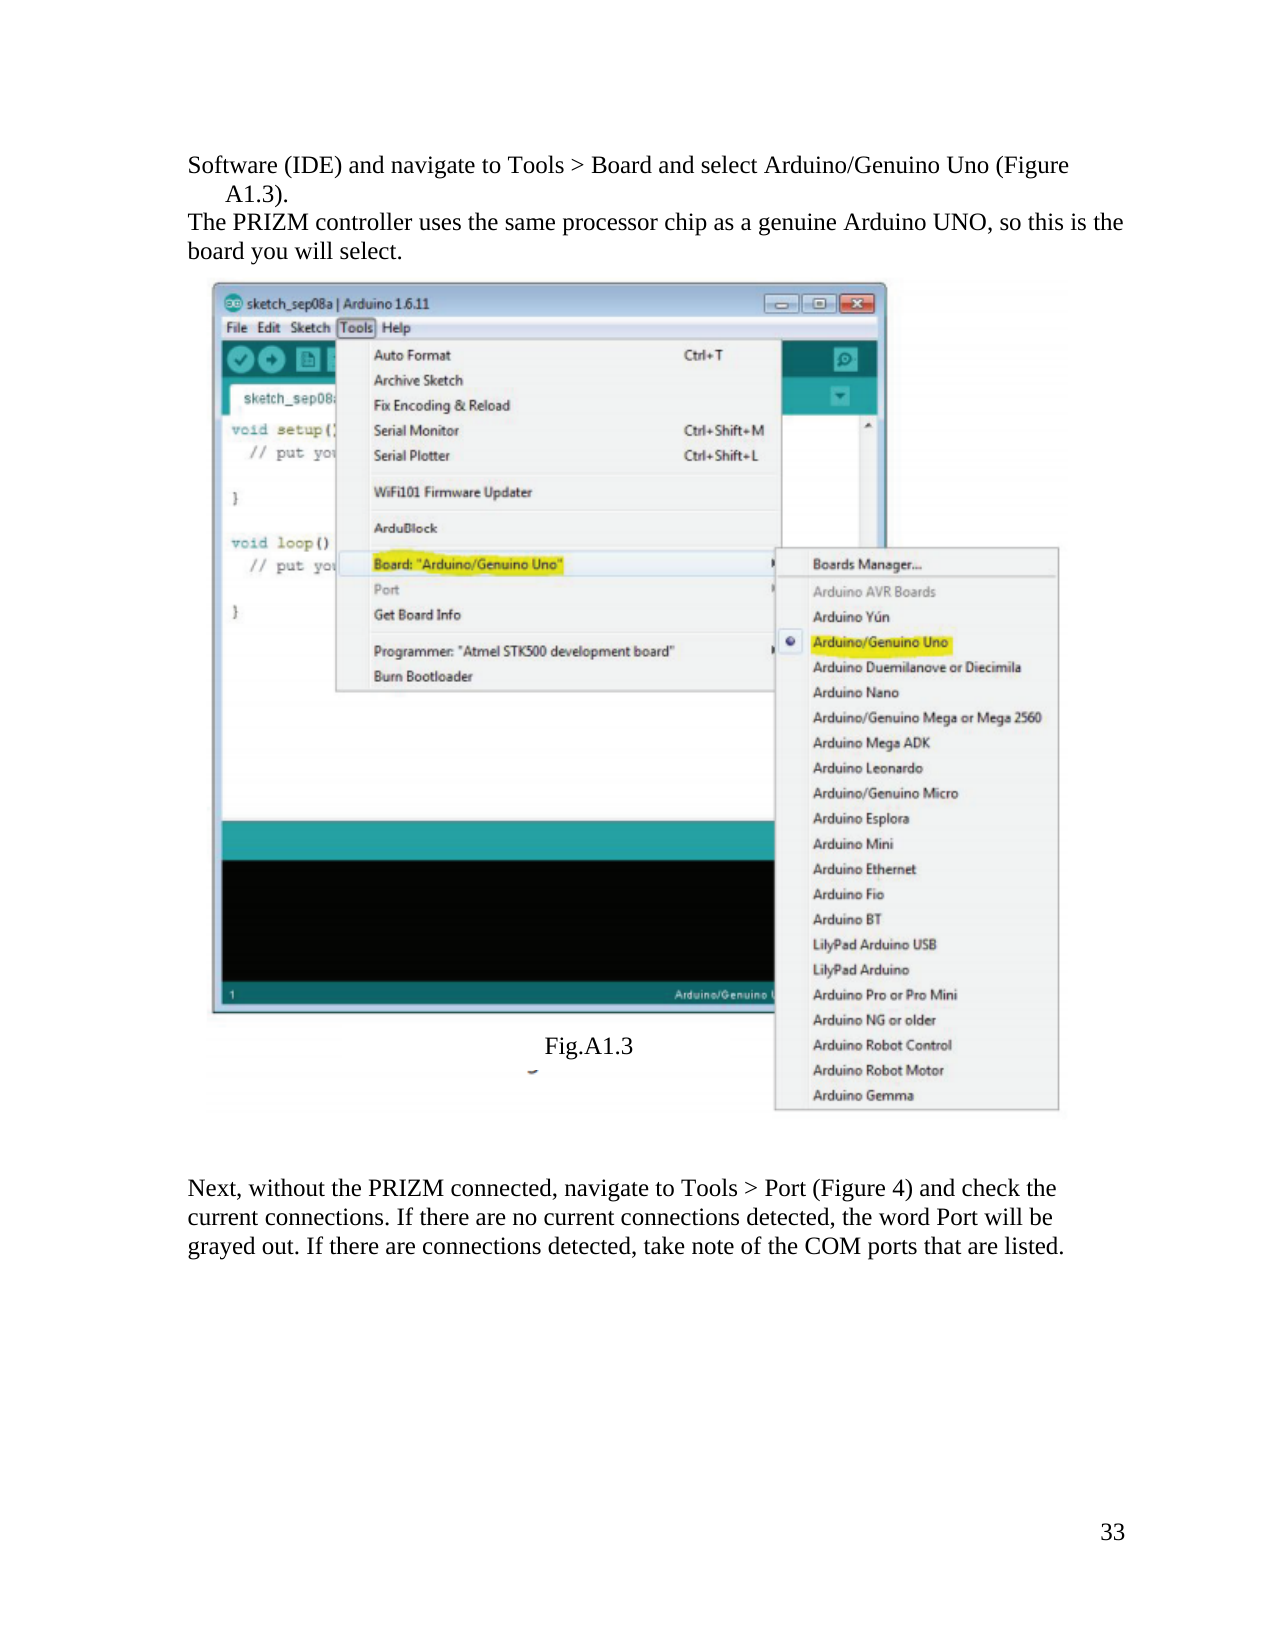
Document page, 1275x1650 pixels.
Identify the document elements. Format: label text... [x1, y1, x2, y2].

picture [187, 265, 1094, 1145]
list grayed out. If there are connections detected, take note of the COM ports that are listed. [187, 1231, 1125, 1260]
list Software (IDE) and navigate to Tools > Board and select Arduino/Genuino Uno (Figure A1.3). [187, 150, 1125, 207]
list The PRIZM controller uses the same processor chip as a genuine Arduino UNO, so this is the [187, 207, 1125, 236]
list current connections. If there are no current connections detected, the word Port will be [187, 1202, 1125, 1231]
list board you will select. [187, 236, 1125, 265]
list Next, without the PRIZM connected, navigate to Tools > Port (Figure 4) and check the [187, 1173, 1125, 1202]
